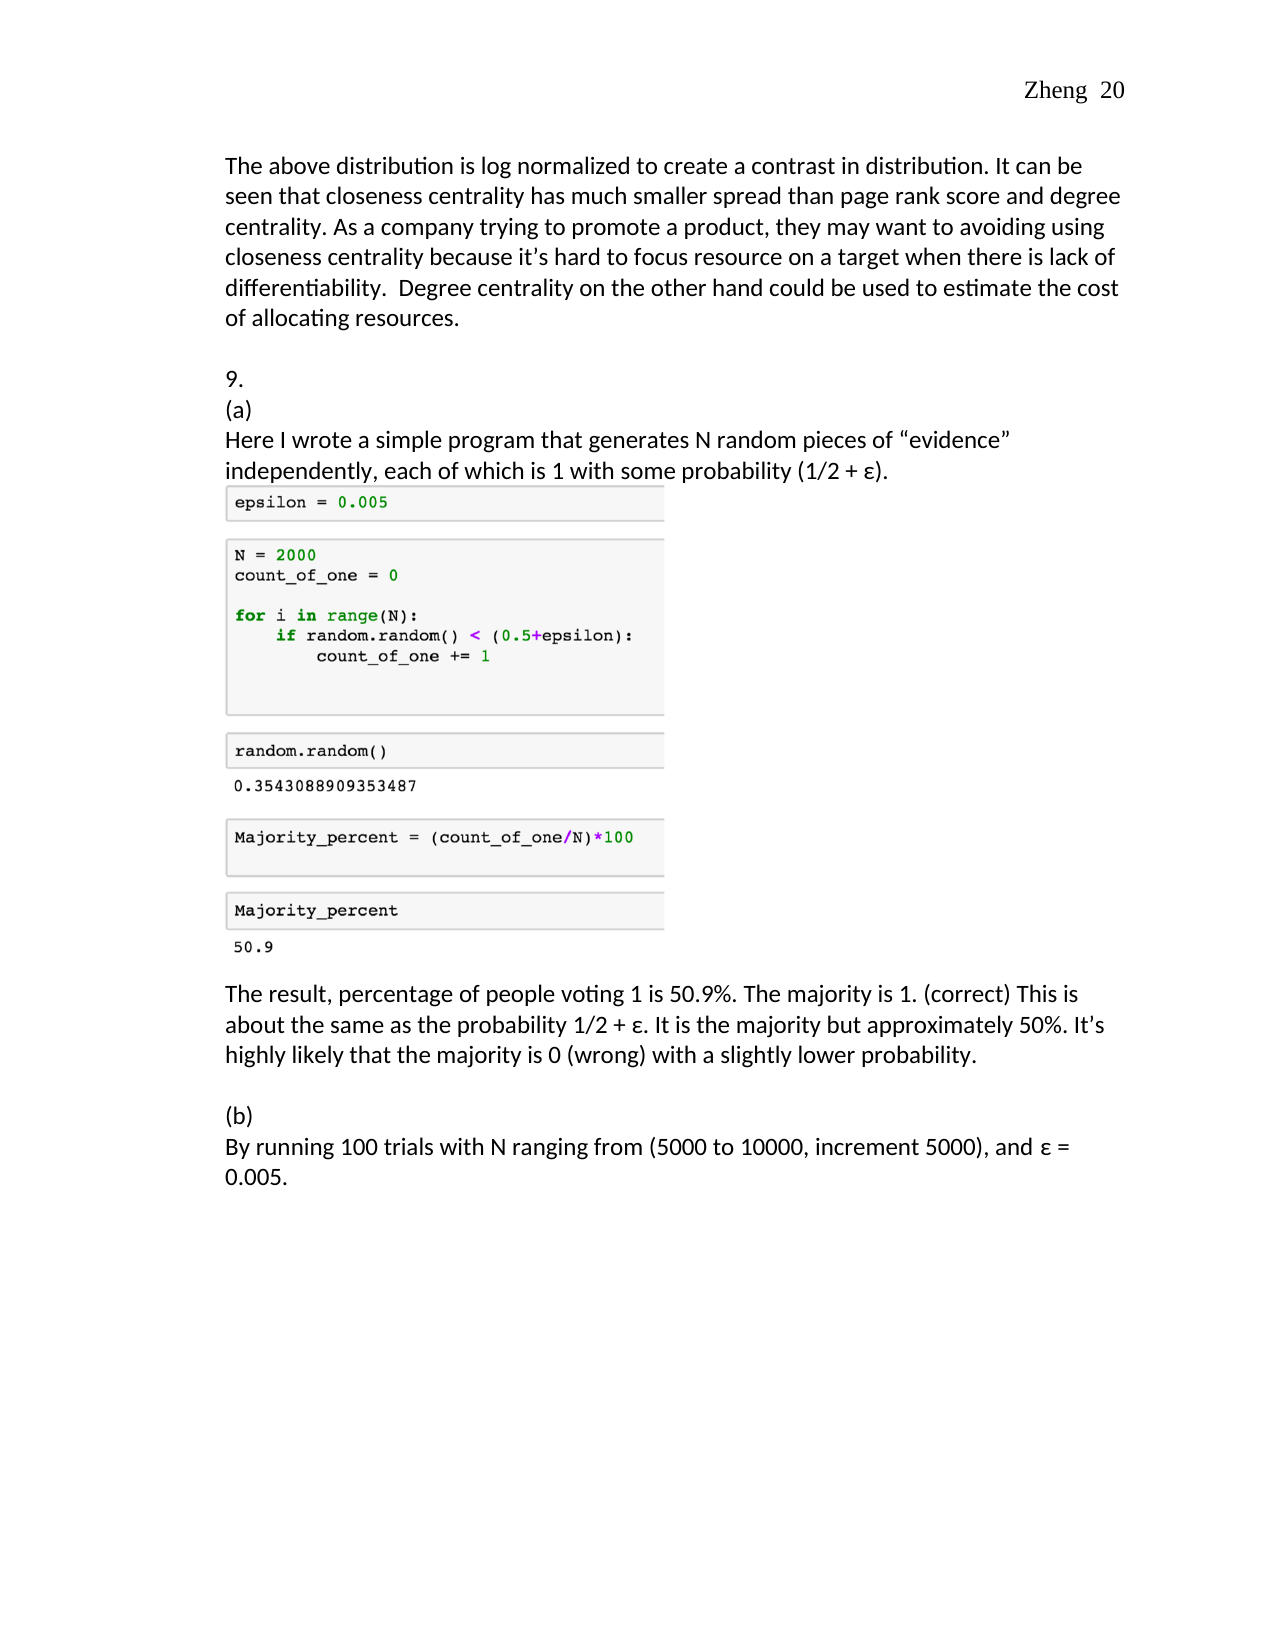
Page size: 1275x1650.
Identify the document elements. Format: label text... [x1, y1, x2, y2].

list The above distribution is log normalized to create a contrast in distribution. It can be seen that closeness centrality has much smaller spread than page rank score and degree centrality. As a company trying to promote a product, they may want to avoiding using closeness centrality because it’s hard to focus resource on a target when there is lack of differentiability. Degree centrality on the other hand could be used to estimate the cost of allocating resources. [225, 150, 1125, 333]
list (b) [225, 1101, 1125, 1131]
list (a) [225, 394, 1125, 425]
list The result, percentage of people voting 1 is 50.9%. The majority is 1. (correct) This is about the same as the probability 1/2 + ε. It is the majority but approximately 50%. It’s highly likely that the majority is 0 (wrong) with a slightly lower probability. [225, 978, 1125, 1070]
picture [225, 485, 665, 979]
text Here I wrote a simple program that generates N random pieces of “evidence” independently, each of which is 1 with some probability (1/2 + ε). [225, 425, 1125, 486]
list 9. [225, 364, 1125, 394]
list By running 100 trials with N ranging from (5000 to 10000, increment 5000), and ε = 0.005. [225, 1131, 1125, 1192]
